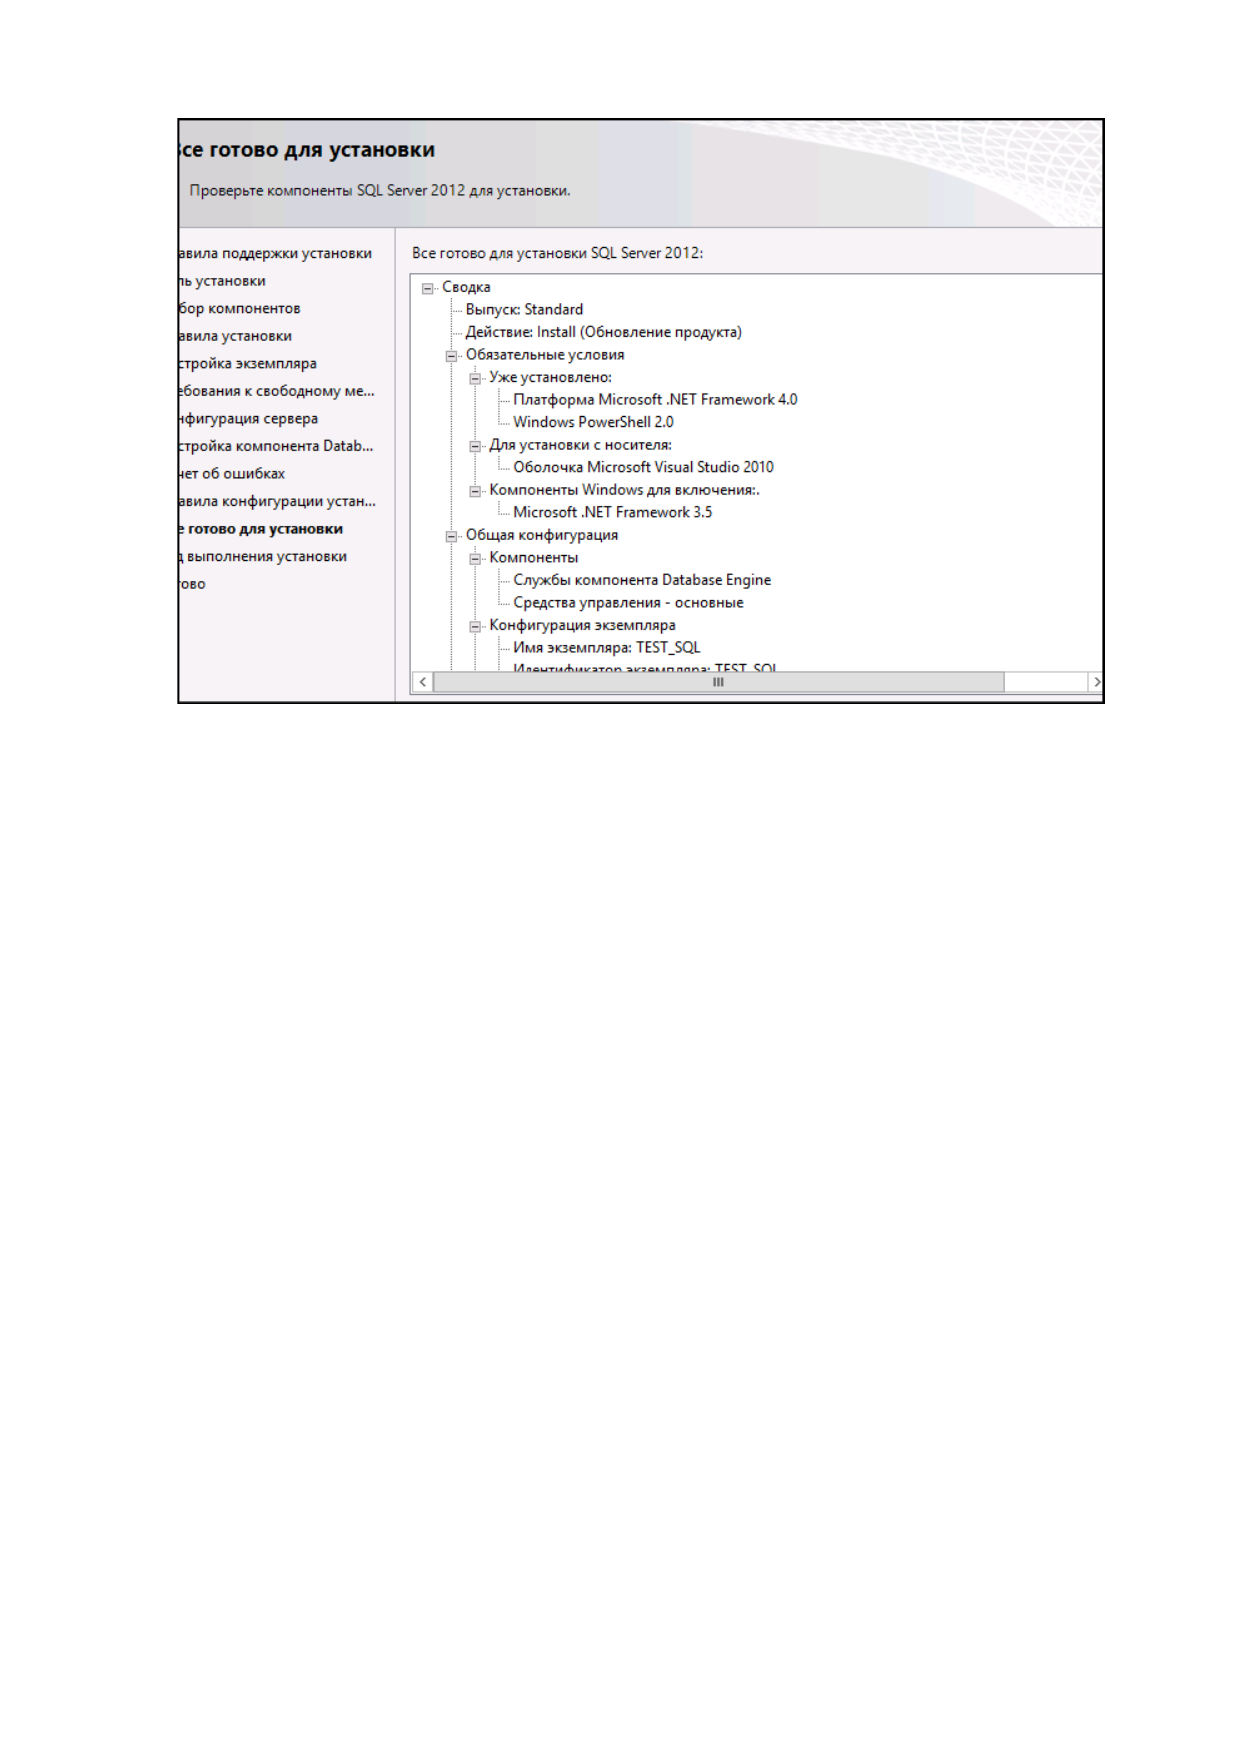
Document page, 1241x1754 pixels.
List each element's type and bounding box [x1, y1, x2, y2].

picture [177, 118, 1105, 704]
